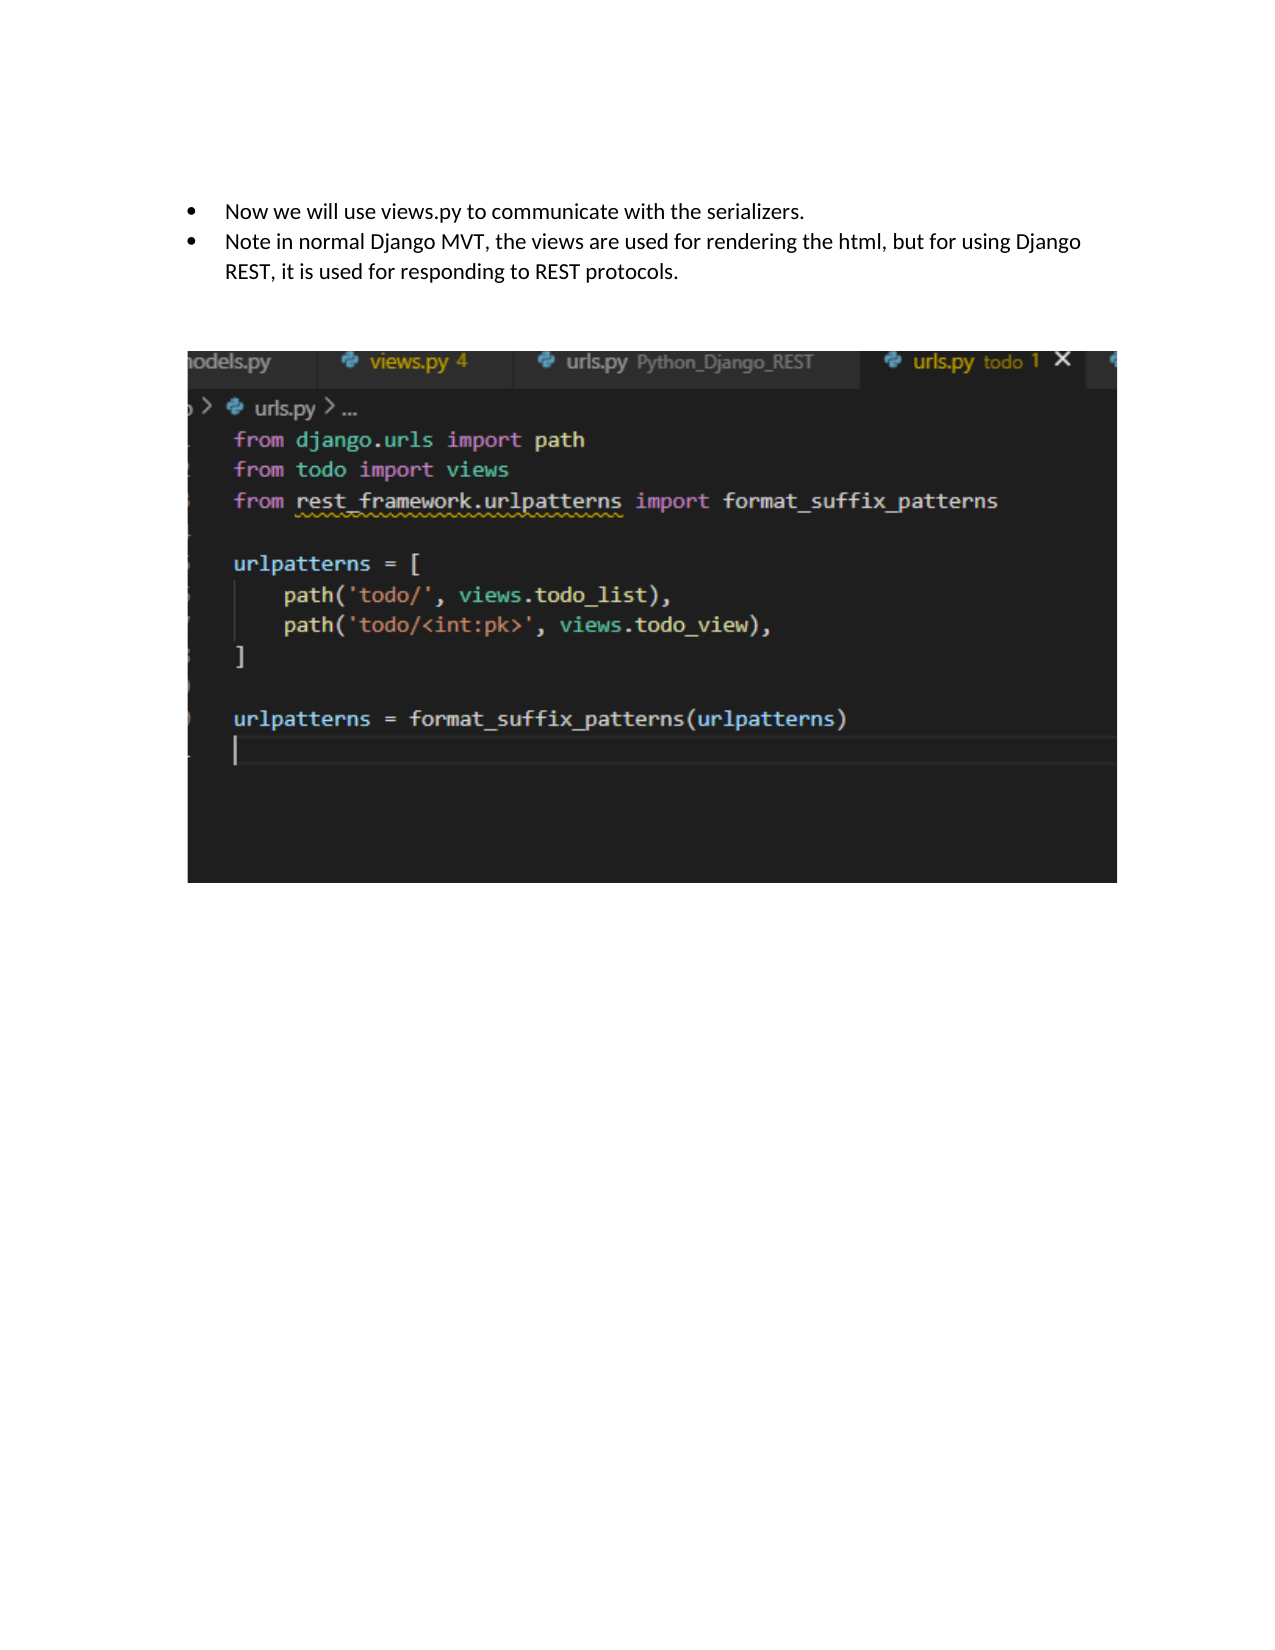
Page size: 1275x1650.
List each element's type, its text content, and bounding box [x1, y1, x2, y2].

list Note in normal Django MVT, the views are used for rendering the html, but for using Django REST, it is used for responding to REST protocols. [187, 227, 1125, 285]
picture [187, 351, 1118, 883]
list Now we will use views.py to communicate with the serializers. [187, 197, 1125, 225]
